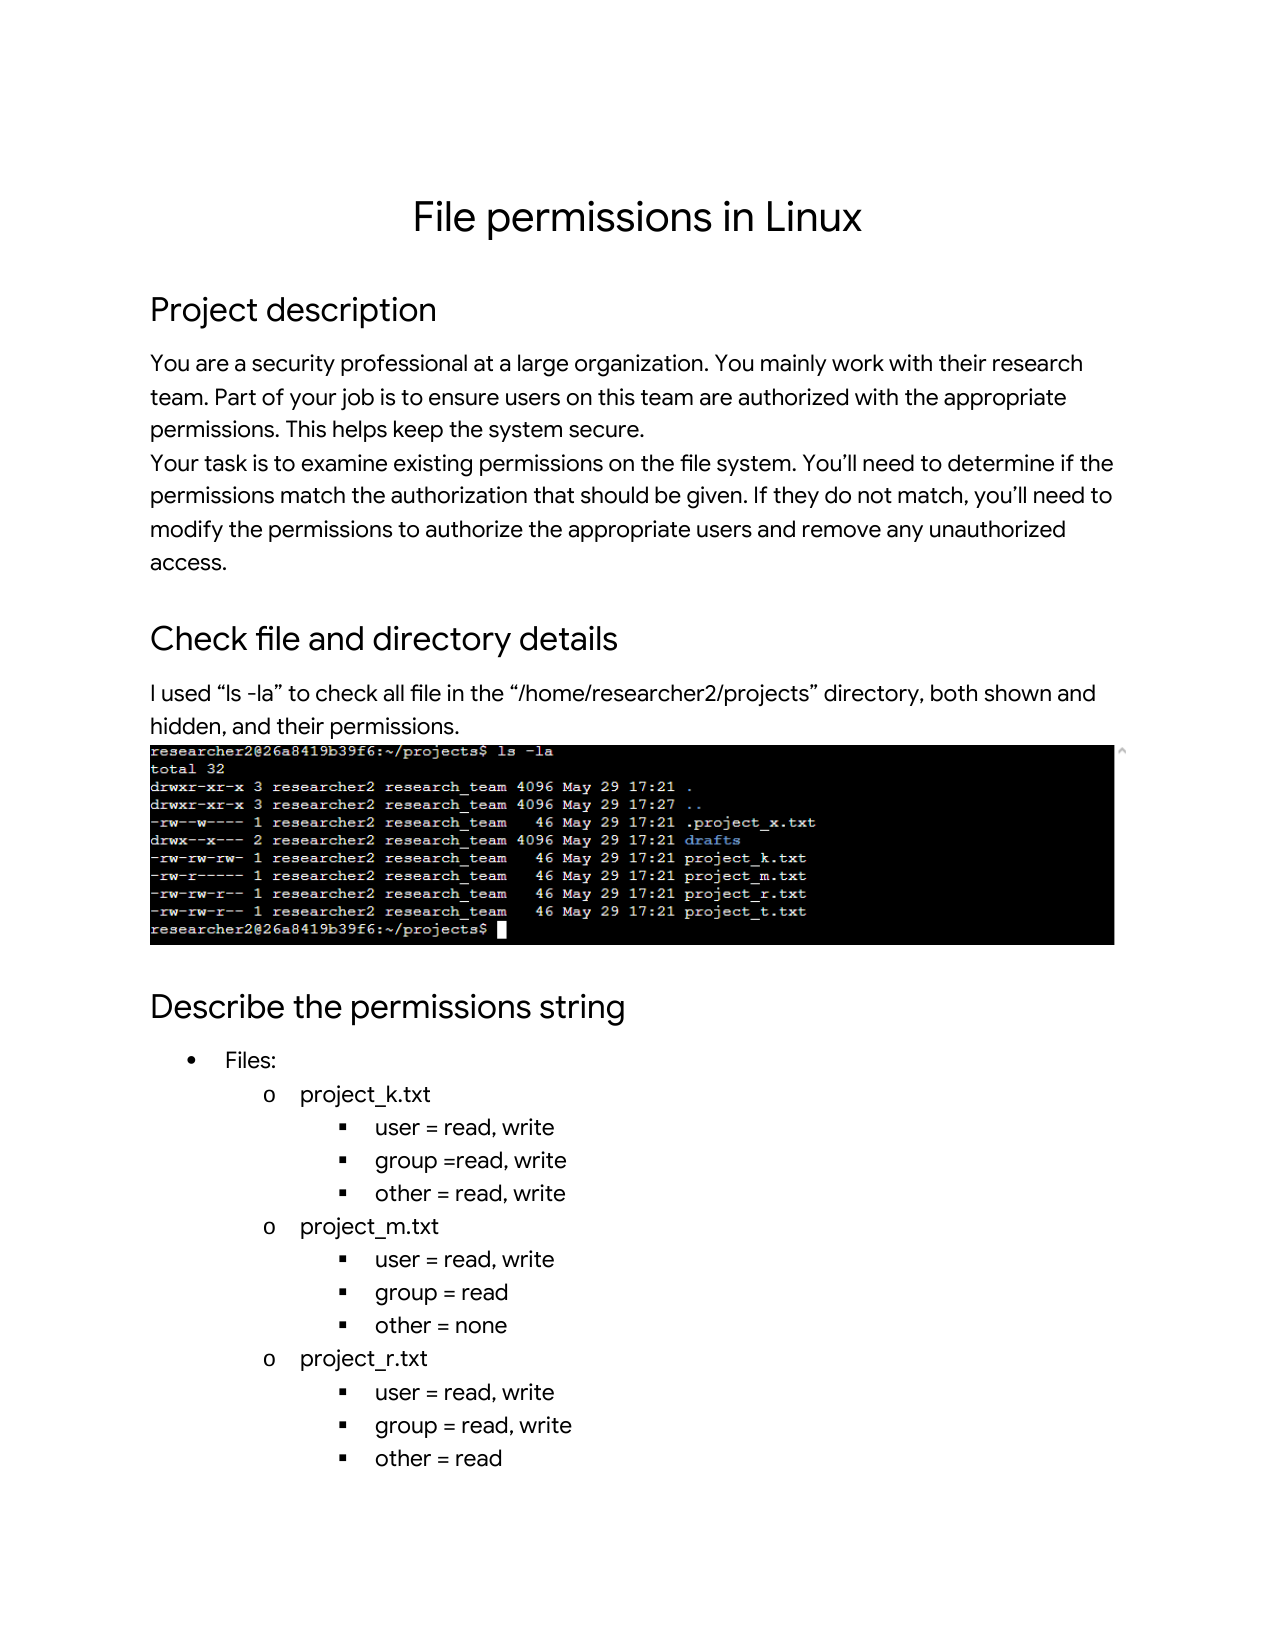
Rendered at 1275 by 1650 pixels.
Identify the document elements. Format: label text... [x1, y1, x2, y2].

list Files: [187, 1047, 1125, 1076]
text You are a security professional at a large organization. You mainly work with their research team. Part of your job is to ensure users on this team are authorized with the appropriate permissions. This helps keep the system secure. [150, 350, 1125, 444]
subtitle File permissions in Linux [150, 192, 1125, 244]
picture [150, 745, 1129, 945]
subtitle Check file and directory details [150, 618, 1125, 660]
list user = read, write [337, 1113, 1125, 1142]
list other = read [337, 1444, 1125, 1473]
list user = read, write [337, 1378, 1125, 1407]
text I used “ls -la” to check all file in the “/home/researcher2/projects” directory, both shown and hidden, and their permissions. [150, 679, 1125, 741]
list user = read, write [337, 1246, 1125, 1274]
subtitle Project description [150, 289, 1125, 331]
list project_r.txt [262, 1344, 1125, 1374]
subtitle Describe the permissions string [150, 986, 1125, 1028]
list group =read, write [337, 1146, 1125, 1175]
list group = read, write [337, 1411, 1125, 1440]
text Your task is to examine existing permissions on the file system. You’ll need to determine if the permissions match the authorization that should be given. If they do not match, you’ll need to modify the permissions to authorize the appropriate users and remove any unauthorized access. [150, 449, 1125, 577]
list other = none [337, 1312, 1125, 1340]
list other = read, write [337, 1179, 1125, 1208]
list project_k.txt [262, 1080, 1125, 1109]
list project_m.txt [262, 1212, 1125, 1241]
list group = read [337, 1278, 1125, 1307]
